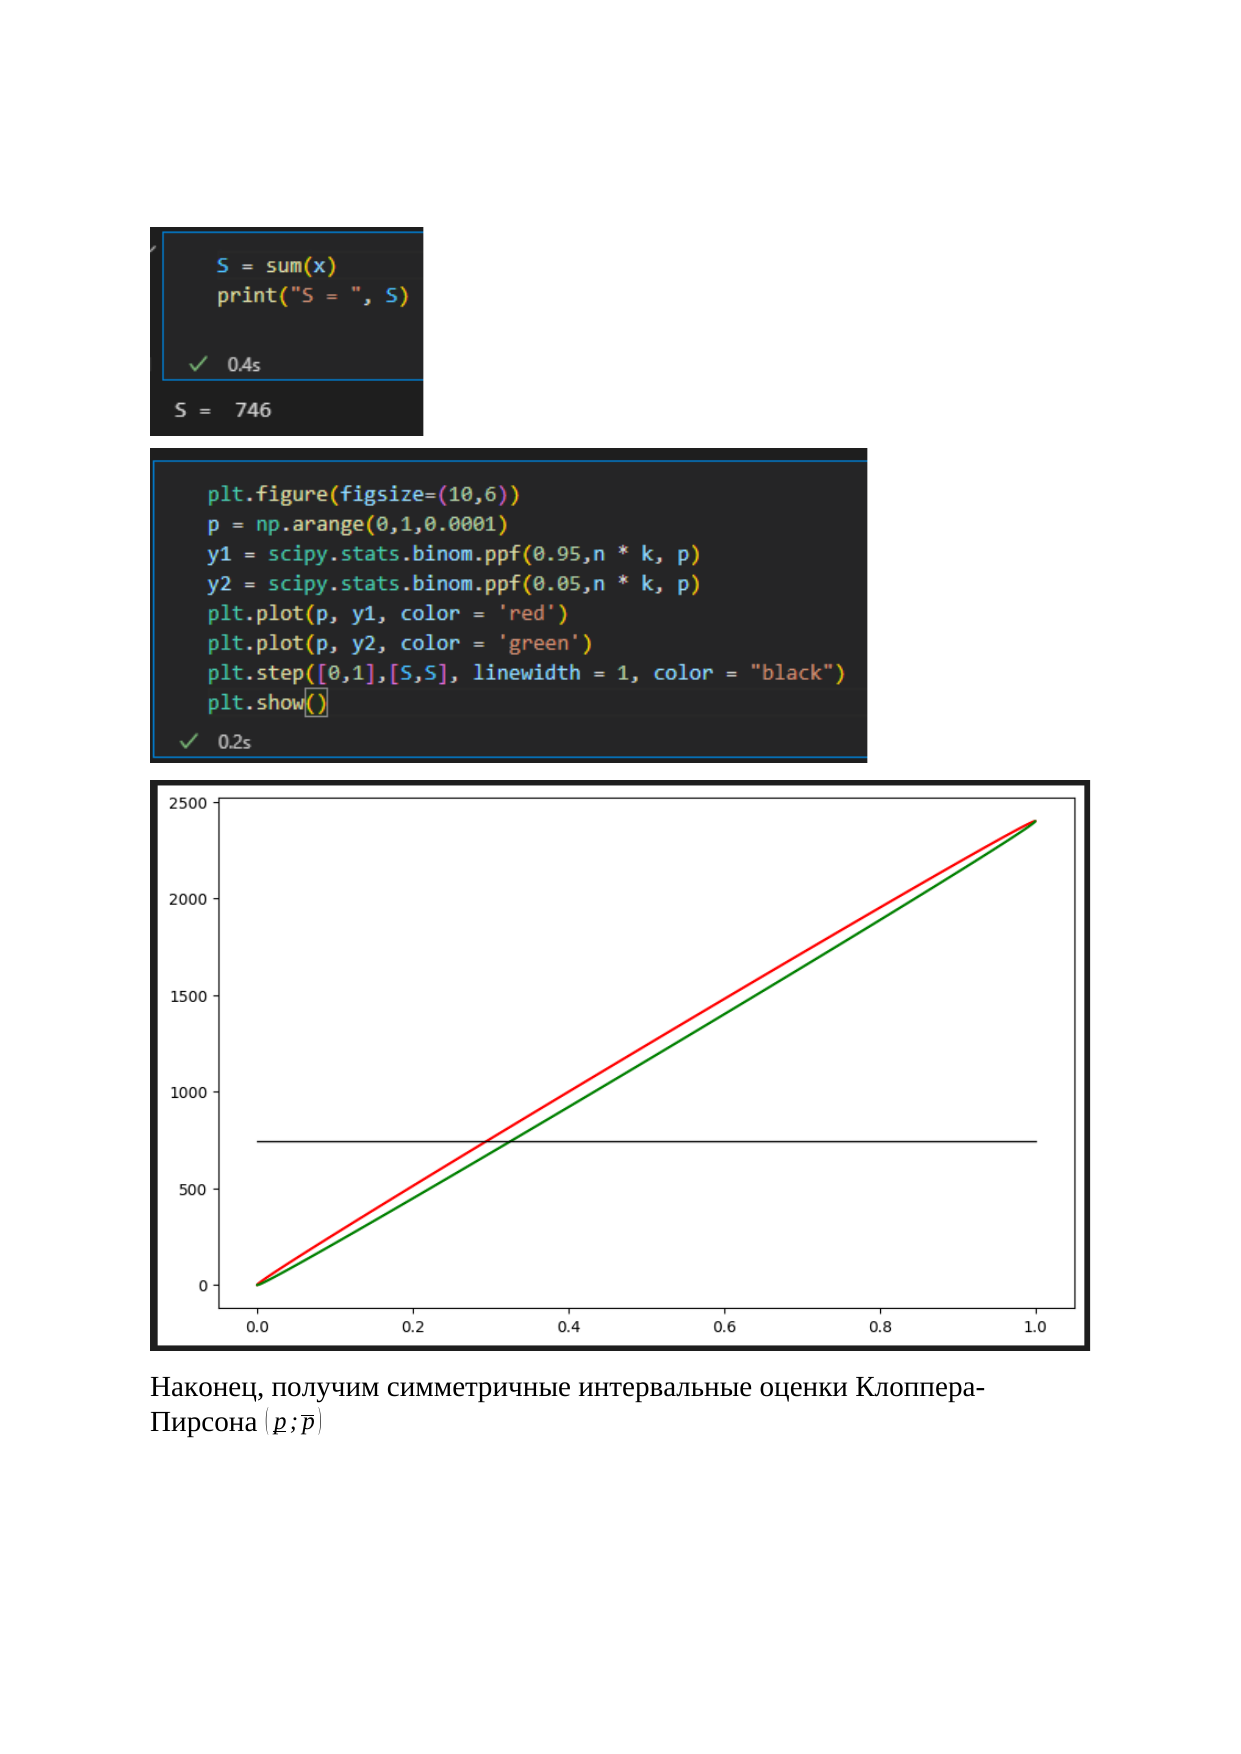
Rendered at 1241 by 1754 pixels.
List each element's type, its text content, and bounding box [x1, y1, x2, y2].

picture [150, 780, 1091, 1351]
text Наконец, получим симметричные интервальные оценки Клоппера-Пирсона [150, 1369, 1090, 1438]
picture [150, 227, 424, 436]
picture [150, 448, 868, 763]
